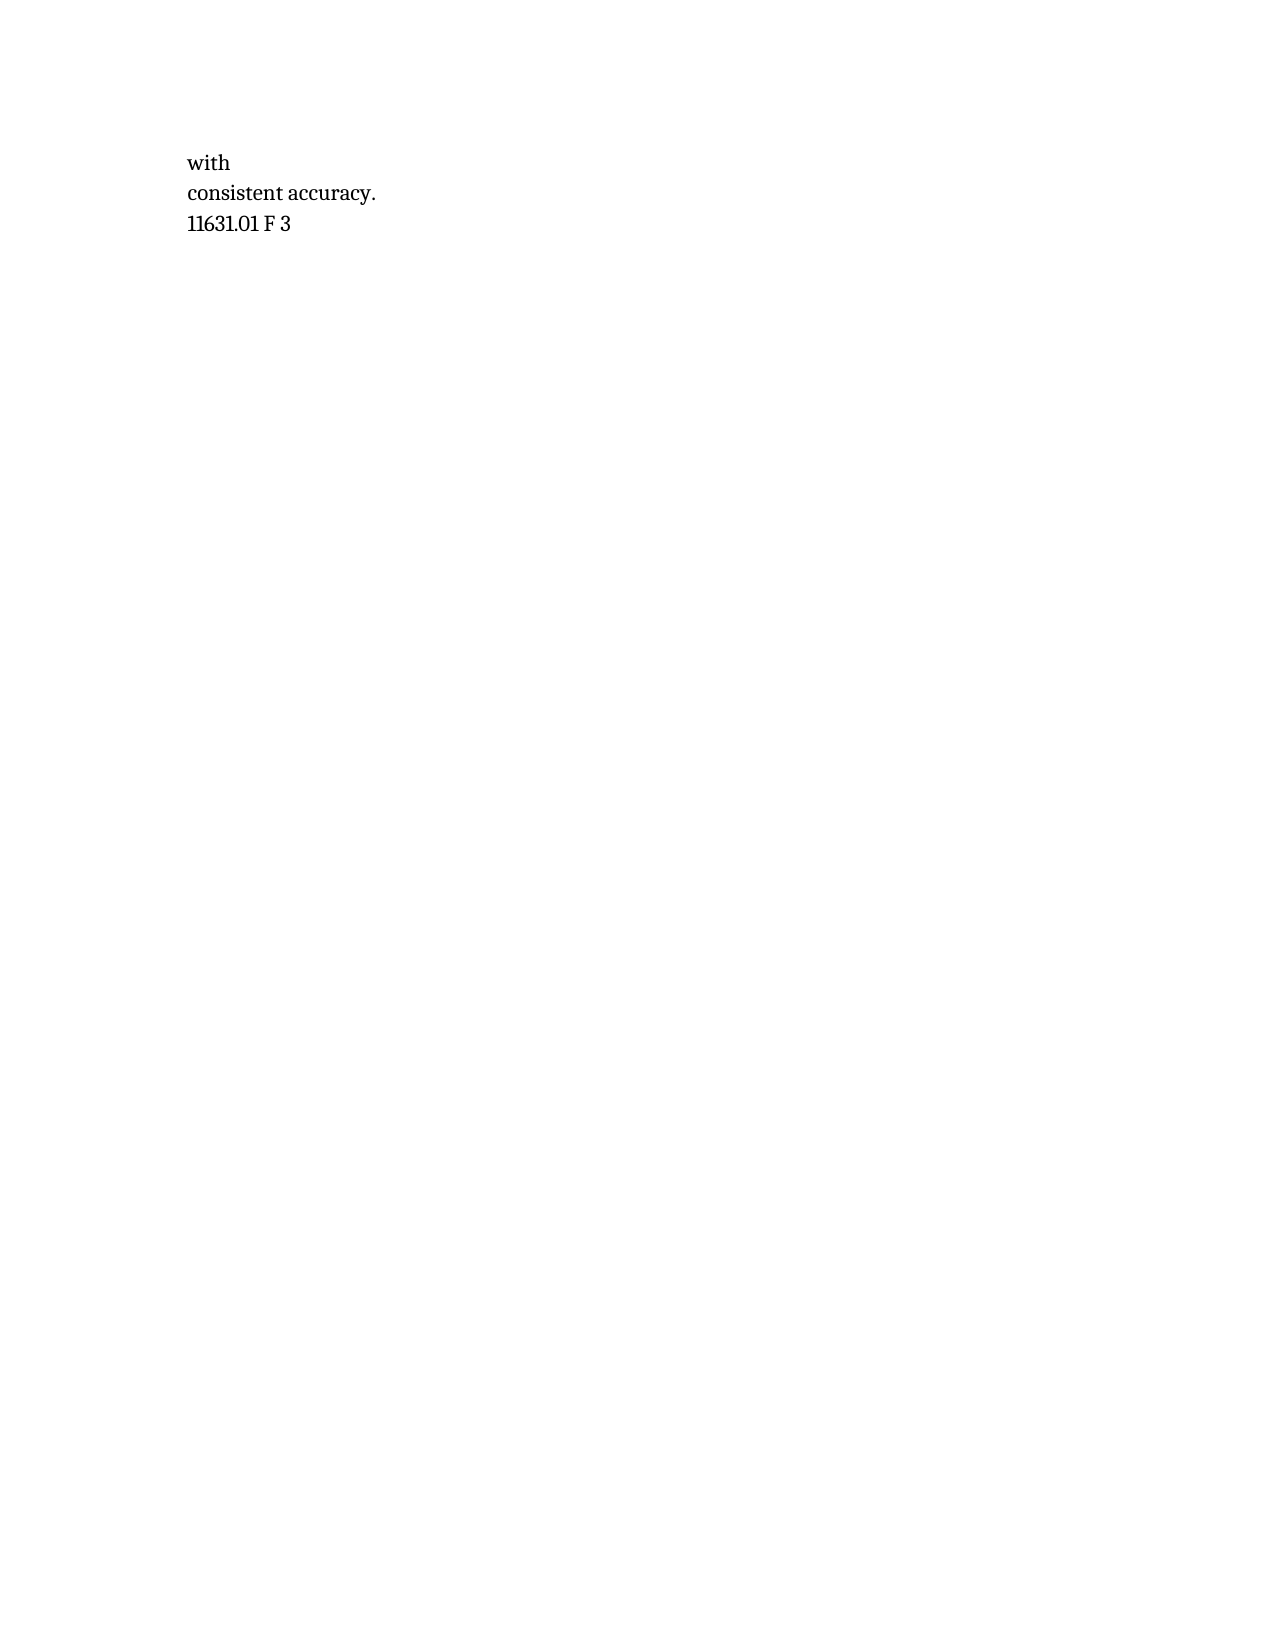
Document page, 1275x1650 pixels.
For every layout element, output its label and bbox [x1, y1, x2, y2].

text [187, 150, 1087, 237]
